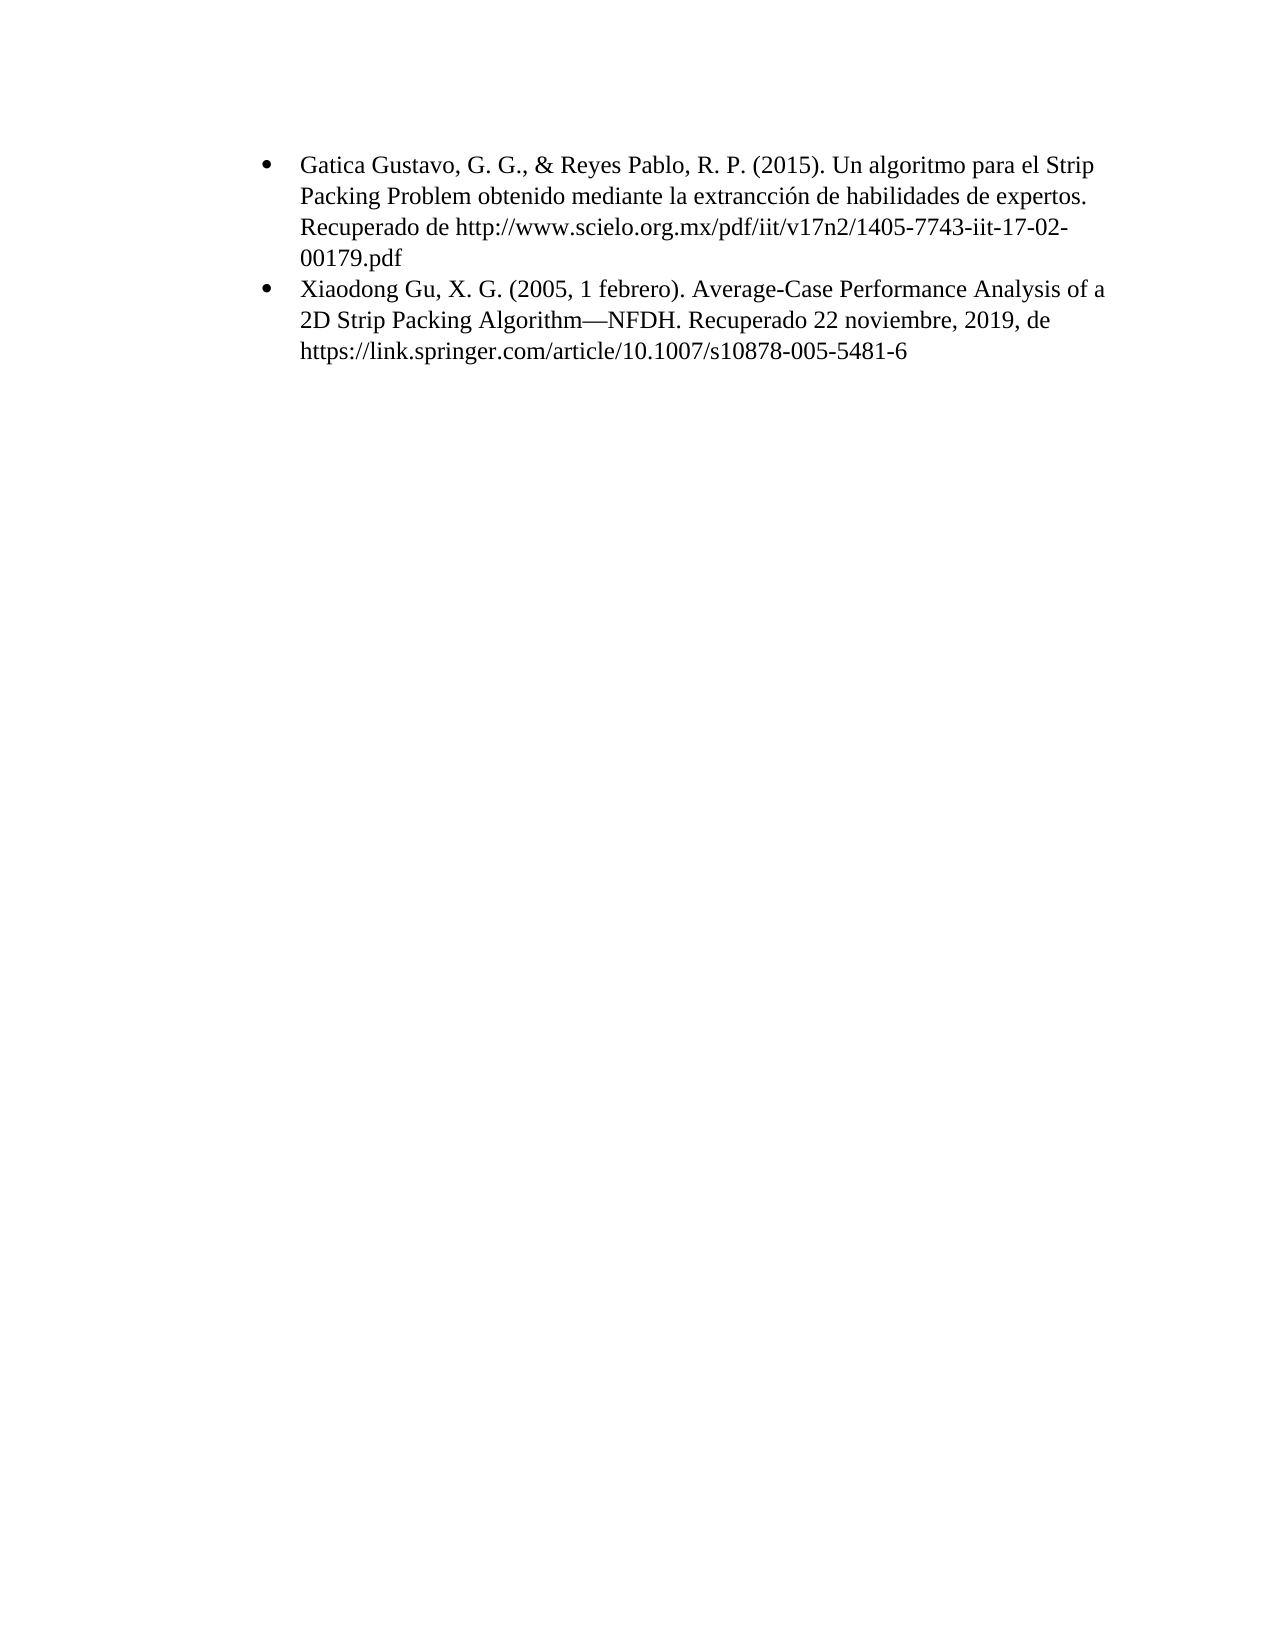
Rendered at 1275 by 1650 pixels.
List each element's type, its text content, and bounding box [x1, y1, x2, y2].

list Xiaodong Gu, X. G. (2005, 1 febrero). Average-Case Performance Analysis of a 2D Strip Packing Algorithm—NFDH. Recuperado 22 noviembre, 2019, de https://link.springer.com/article/10.1007/s10878-005-5481-6 [262, 274, 1125, 365]
list Gatica Gustavo, G. G., & Reyes Pablo, R. P. (2015). Un algoritmo para el Strip Packing Problem obtenido mediante la extrancción de habilidades de expertos. Recuperado de http://www.scielo.org.mx/pdf/iit/v17n2/1405-7743-iit-17-02-00179.pdf [262, 150, 1125, 272]
